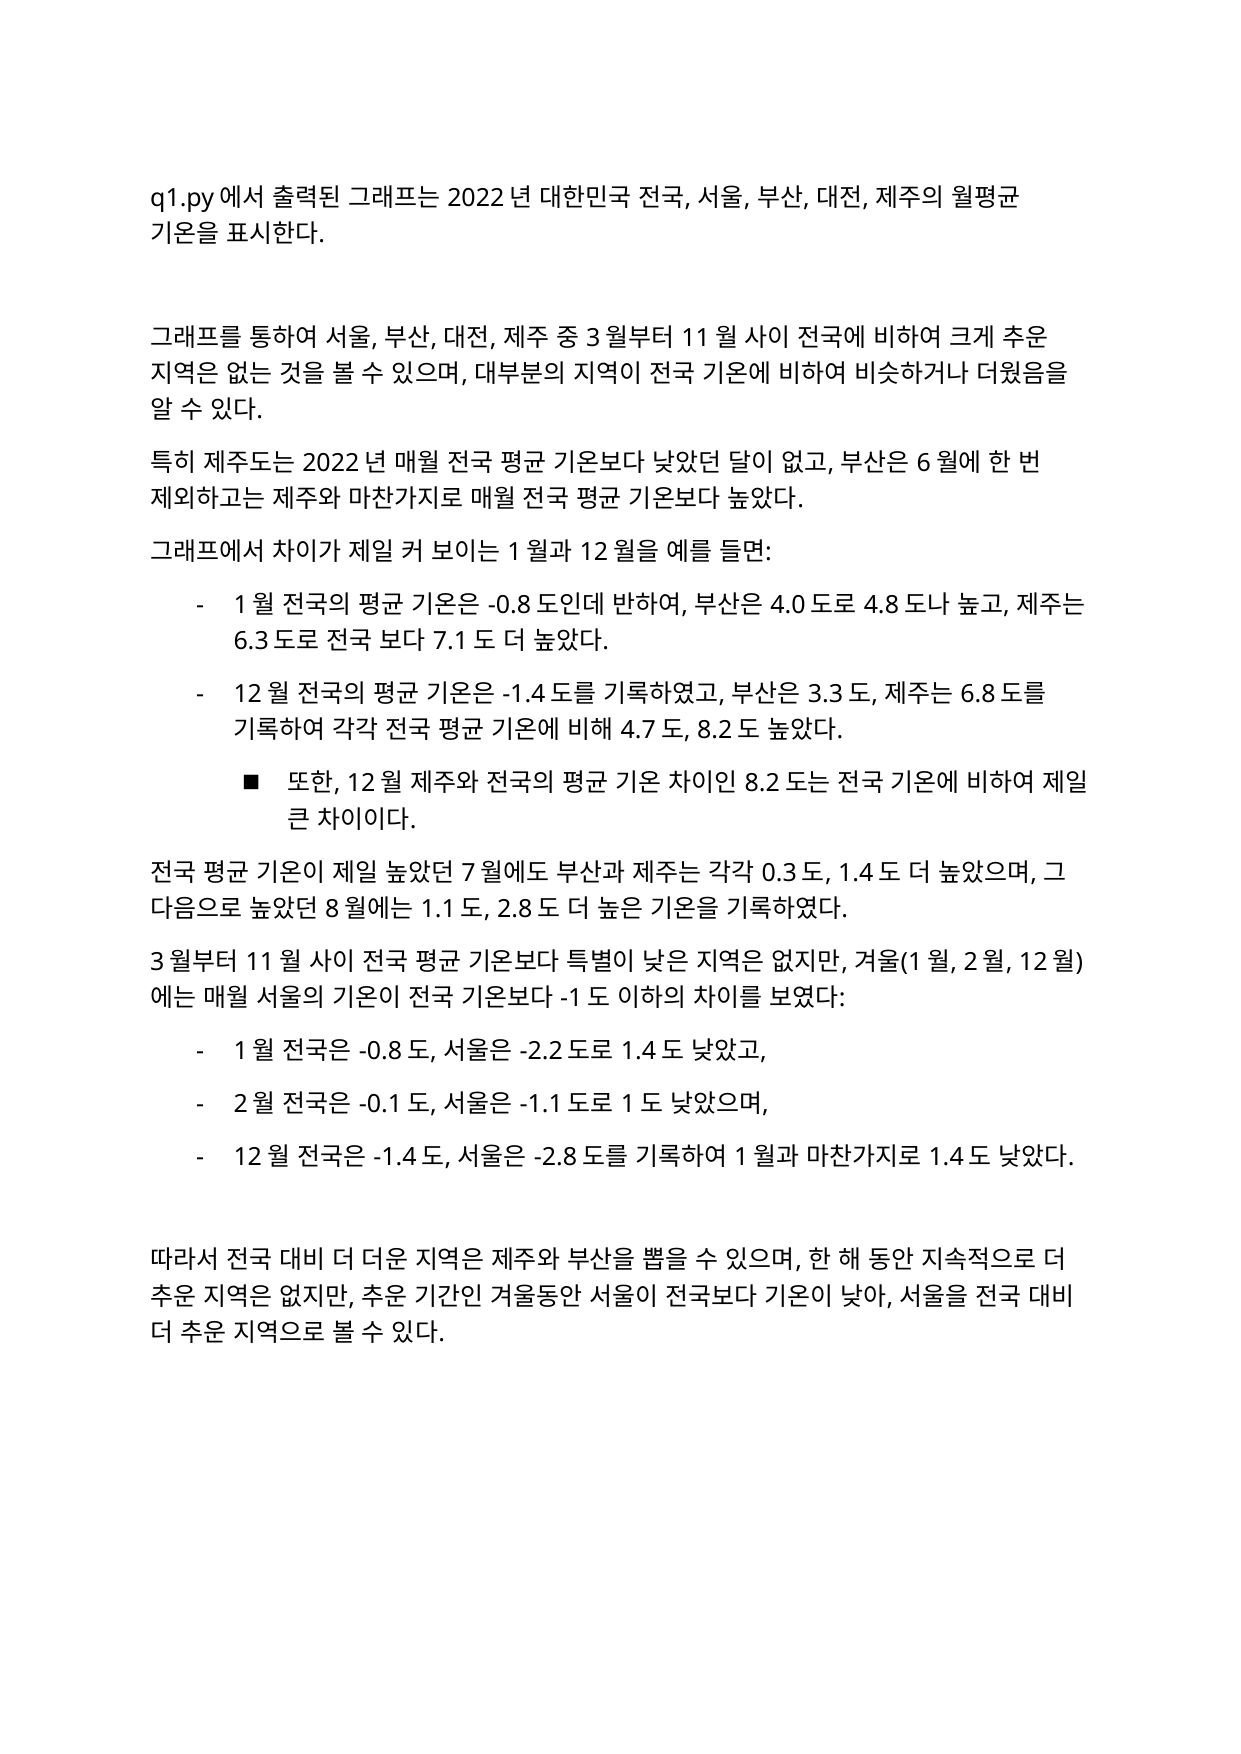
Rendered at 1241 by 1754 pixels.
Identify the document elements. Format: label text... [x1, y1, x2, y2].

text 3월부터 11월 사이 전국 평균 기온보다 특별이 낮은 지역은 없지만, 겨울(1월, 2월, 12월)에는 매월 서울의 기온이 전국 기온보다 -1도 이하의 차이를 보였다: [150, 941, 1090, 1014]
text 전국 평균 기온이 제일 높았던 7월에도 부산과 제주는 각각 0.3도, 1.4도 더 높았으며, 그 다음으로 높았던 8월에는 1.1도, 2.8도 더 높은 기온을 기록하였다. [150, 852, 1090, 924]
list 1월 전국의 평균 기온은 -0.8도인데 반하여, 부산은 4.0도로 4.8도나 높고, 제주는 6.3도로 전국 보다 7.1도 더 높았다. [196, 584, 1090, 657]
text q1.py에서 출력된 그래프는 2022년 대한민국 전국, 서울, 부산, 대전, 제주의 월평균 기온을 표시한다. [150, 177, 1090, 250]
text 따라서 전국 대비 더 더운 지역은 제주와 부산을 뽑을 수 있으며, 한 해 동안 지속적으로 더 추운 지역은 없지만, 추운 기간인 겨울동안 서울이 전국보다 기온이 낮아, 서울을 전국 대비 더 추운 지역으로 볼 수 있다. [150, 1240, 1090, 1349]
text 특히 제주도는 2022년 매월 전국 평균 기온보다 낮았던 달이 없고, 부산은 6월에 한 번 제외하고는 제주와 마찬가지로 매월 전국 평균 기온보다 높았다. [150, 442, 1090, 515]
text 그래프를 통하여 서울, 부산, 대전, 제주 중 3월부터 11월 사이 전국에 비하여 크게 추운 지역은 없는 것을 볼 수 있으며, 대부분의 지역이 전국 기온에 비하여 비슷하거나 더웠음을 알 수 있다. [150, 317, 1090, 426]
list 2월 전국은 -0.1도, 서울은 -1.1도로 1도 낮았으며, [196, 1083, 1090, 1119]
text 그래프에서 차이가 제일 커 보이는 1월과 12월을 예를 들면: [150, 532, 1090, 568]
list 12월 전국은 -1.4도, 서울은 -2.8도를 기록하여 1월과 마찬가지로 1.4도 낮았다. [196, 1136, 1090, 1172]
list 또한, 12월 제주와 전국의 평균 기온 차이인 8.2도는 전국 기온에 비하여 제일 큰 차이이다. [242, 763, 1090, 835]
list 1월 전국은 -0.8도, 서울은 -2.2도로 1.4도 낮았고, [196, 1030, 1090, 1067]
list 12월 전국의 평균 기온은 -1.4도를 기록하였고, 부산은 3.3도, 제주는 6.8도를 기록하여 각각 전국 평균 기온에 비해 4.7도, 8.2도 높았다. [196, 674, 1090, 746]
